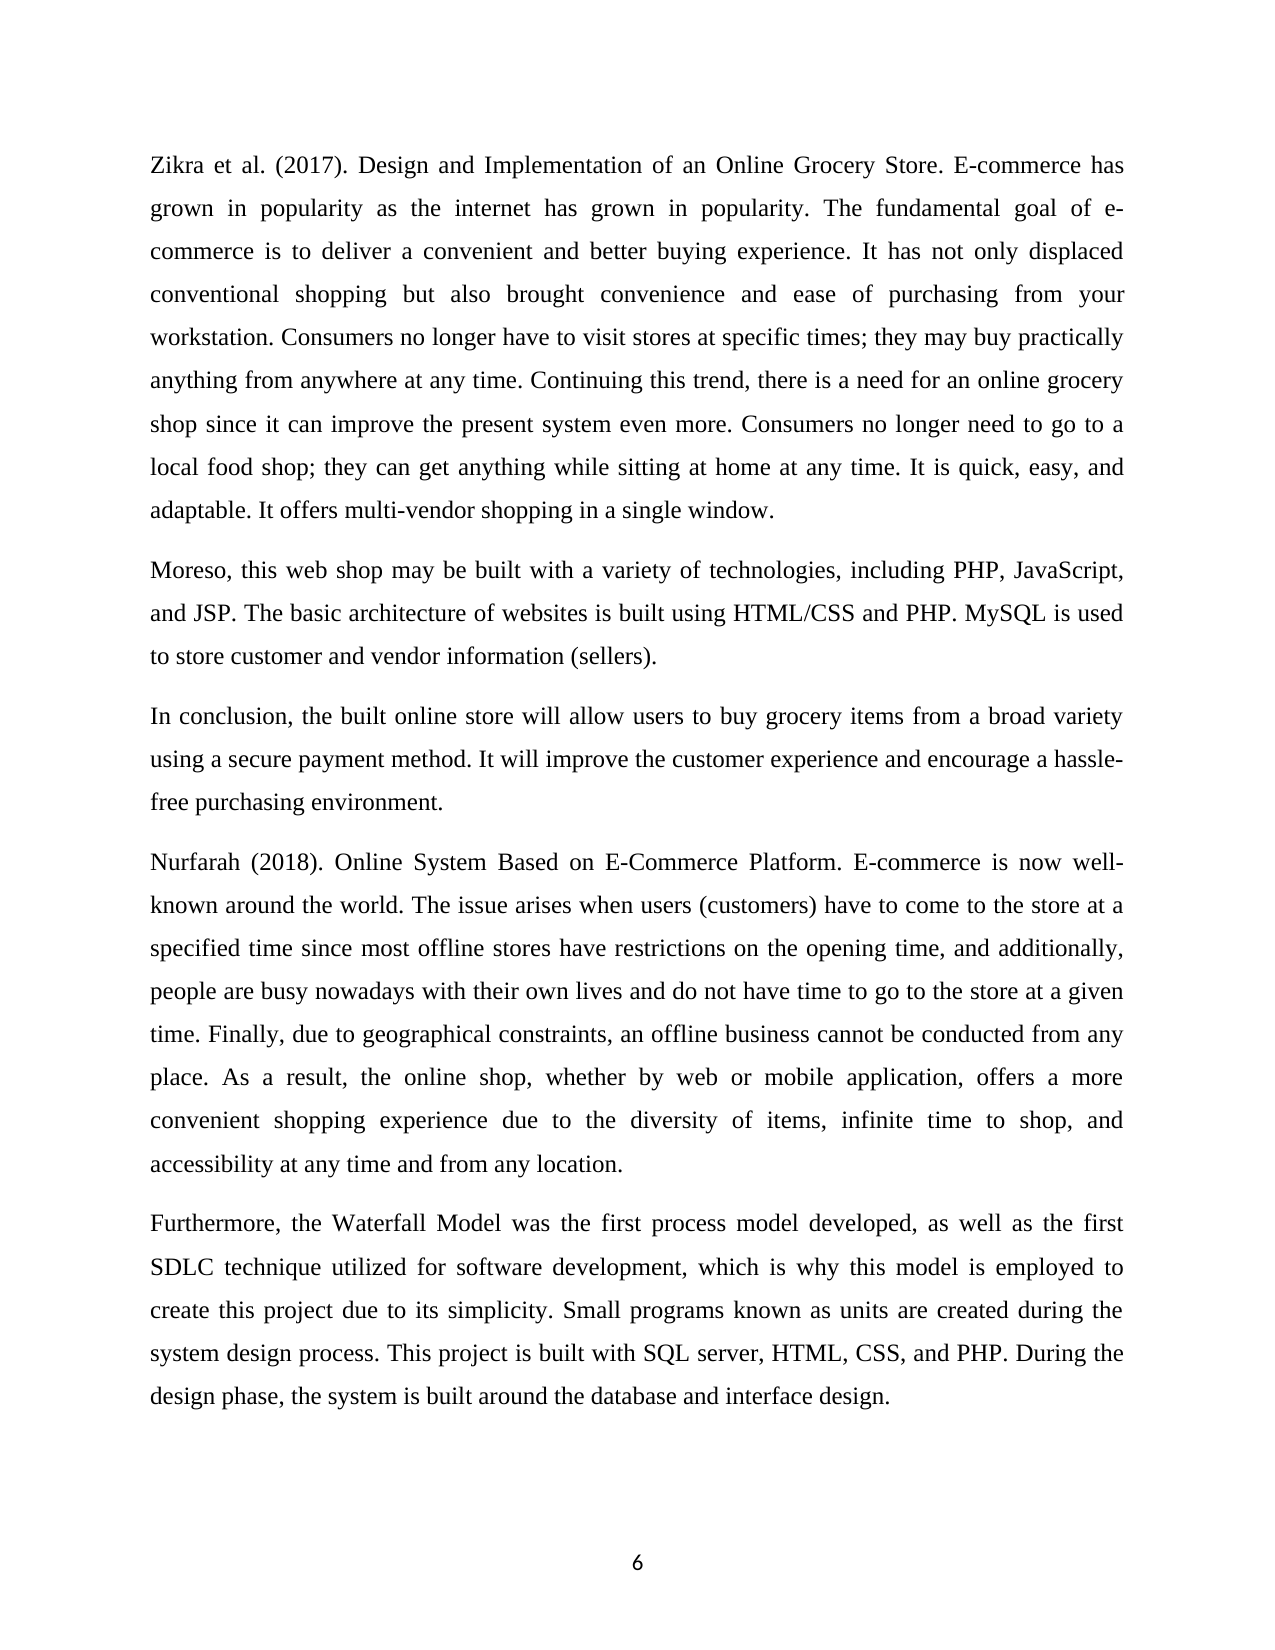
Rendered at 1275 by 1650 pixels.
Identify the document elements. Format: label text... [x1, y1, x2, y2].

text Moreso, this web shop may be built with a variety of technologies, including PHP, JavaScript, and JSP. The basic architecture of websites is built using HTML/CSS and PHP. MySQL is used to store customer and vendor information (sellers). [150, 555, 1125, 670]
text Zikra et al. (2017). Design and Implementation of an Online Grocery Store. E-commerce has grown in popularity as the internet has grown in popularity. The fundamental goal of e-commerce is to deliver a convenient and better buying experience. It has not only displaced conventional shopping but also brought convenience and ease of purchasing from your workstation. Consumers no longer have to visit stores at specific times; they may buy practically anything from anywhere at any time. Continuing this trend, there is a need for an online grocery shop since it can improve the present system even more. Consumers no longer need to go to a local food shop; they can get anything while sitting at home at any time. It is quick, easy, and adaptable. It offers multi-vendor shopping in a single window. [150, 150, 1125, 524]
text In conclusion, the built online store will allow users to buy grocery items from a broad variety using a secure payment method. It will improve the customer experience and encourage a hassle-free purchasing environment. [150, 701, 1125, 816]
text Nurfarah (2018). Online System Based on E-Commerce Platform. E-commerce is now well-known around the world. The issue arises when users (customers) have to come to the store at a specified time since most offline stores have restrictions on the opening time, and additionally, people are busy nowadays with their own lives and do not have time to go to the store at a given time. Finally, due to geographical constraints, an offline business cannot be conducted from any place. As a result, the online shop, whether by web or mobile application, offers a more convenient shopping experience due to the diversity of items, infinite time to shop, and accessibility at any time and from any location. [150, 847, 1125, 1177]
text Furthermore, the Waterfall Model was the first process model developed, as well as the first SDLC technique utilized for software development, which is why this model is employed to create this project due to its simplicity. Small programs known as units are created during the system design process. This project is built with SQL server, HTML, CSS, and PHP. During the design phase, the system is built around the database and interface design. [150, 1208, 1125, 1410]
